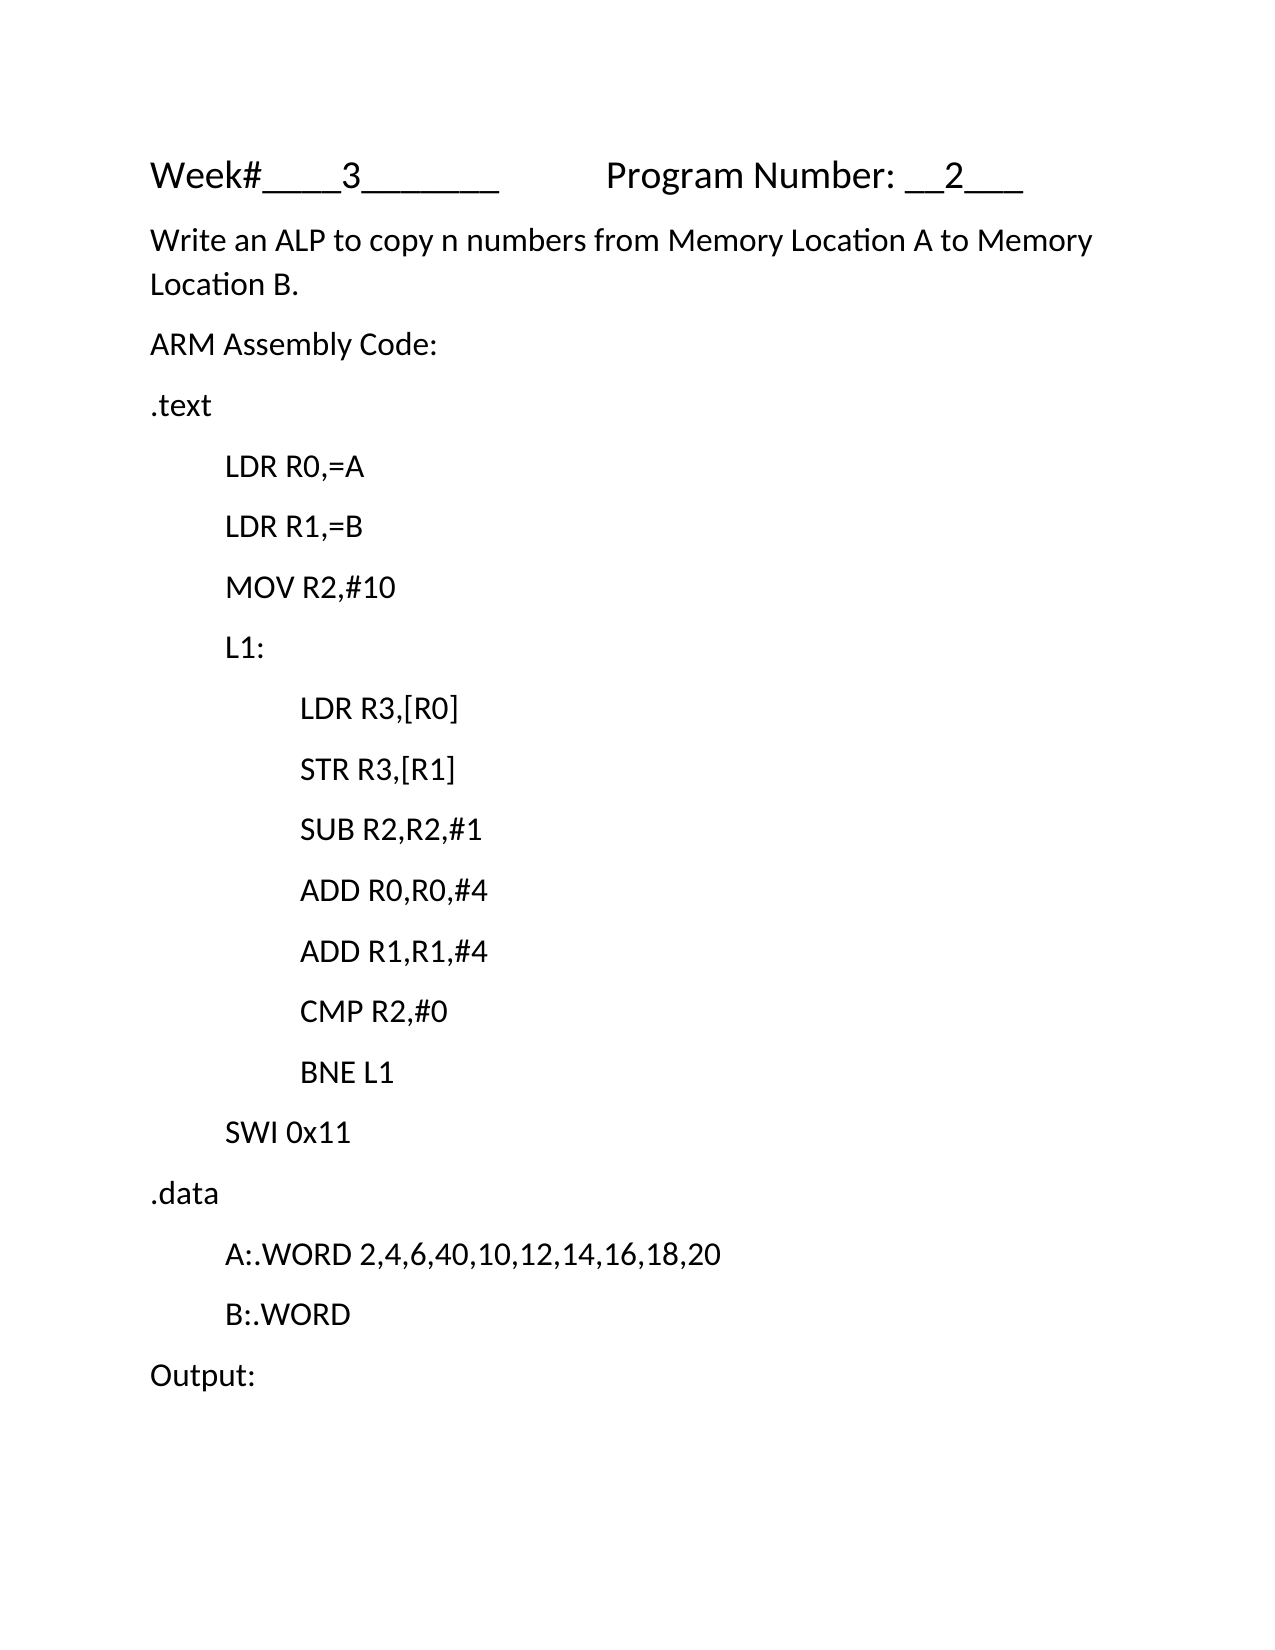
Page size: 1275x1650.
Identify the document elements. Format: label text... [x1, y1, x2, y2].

text .data [150, 1172, 1125, 1213]
text B:.WORD [150, 1293, 1125, 1334]
text Week#____3_______ Program Number: __2___ [150, 150, 1125, 198]
text BNE L1 [150, 1051, 1125, 1092]
text LDR R0,=A [150, 445, 1125, 485]
text A:.WORD 2,4,6,40,10,12,14,16,18,20 [150, 1233, 1125, 1273]
text Write an ALP to copy n numbers from Memory Location A to Memory Location B. [150, 219, 1125, 303]
text LDR R1,=B [150, 505, 1125, 546]
text .text [150, 384, 1125, 425]
text CMP R2,#0 [150, 990, 1125, 1031]
text ADD R1,R1,#4 [150, 930, 1125, 970]
text SUB R2,R2,#1 [150, 808, 1125, 849]
text ARM Assembly Code: [150, 323, 1125, 364]
text MOV R2,#10 [150, 566, 1125, 607]
text ADD R0,R0,#4 [150, 869, 1125, 910]
text LDR R3,[R0] [150, 687, 1125, 728]
text STR R3,[R1] [150, 748, 1125, 788]
text L1: [150, 627, 1125, 667]
text Output: [150, 1354, 1125, 1395]
text SWI 0x11 [150, 1112, 1125, 1152]
